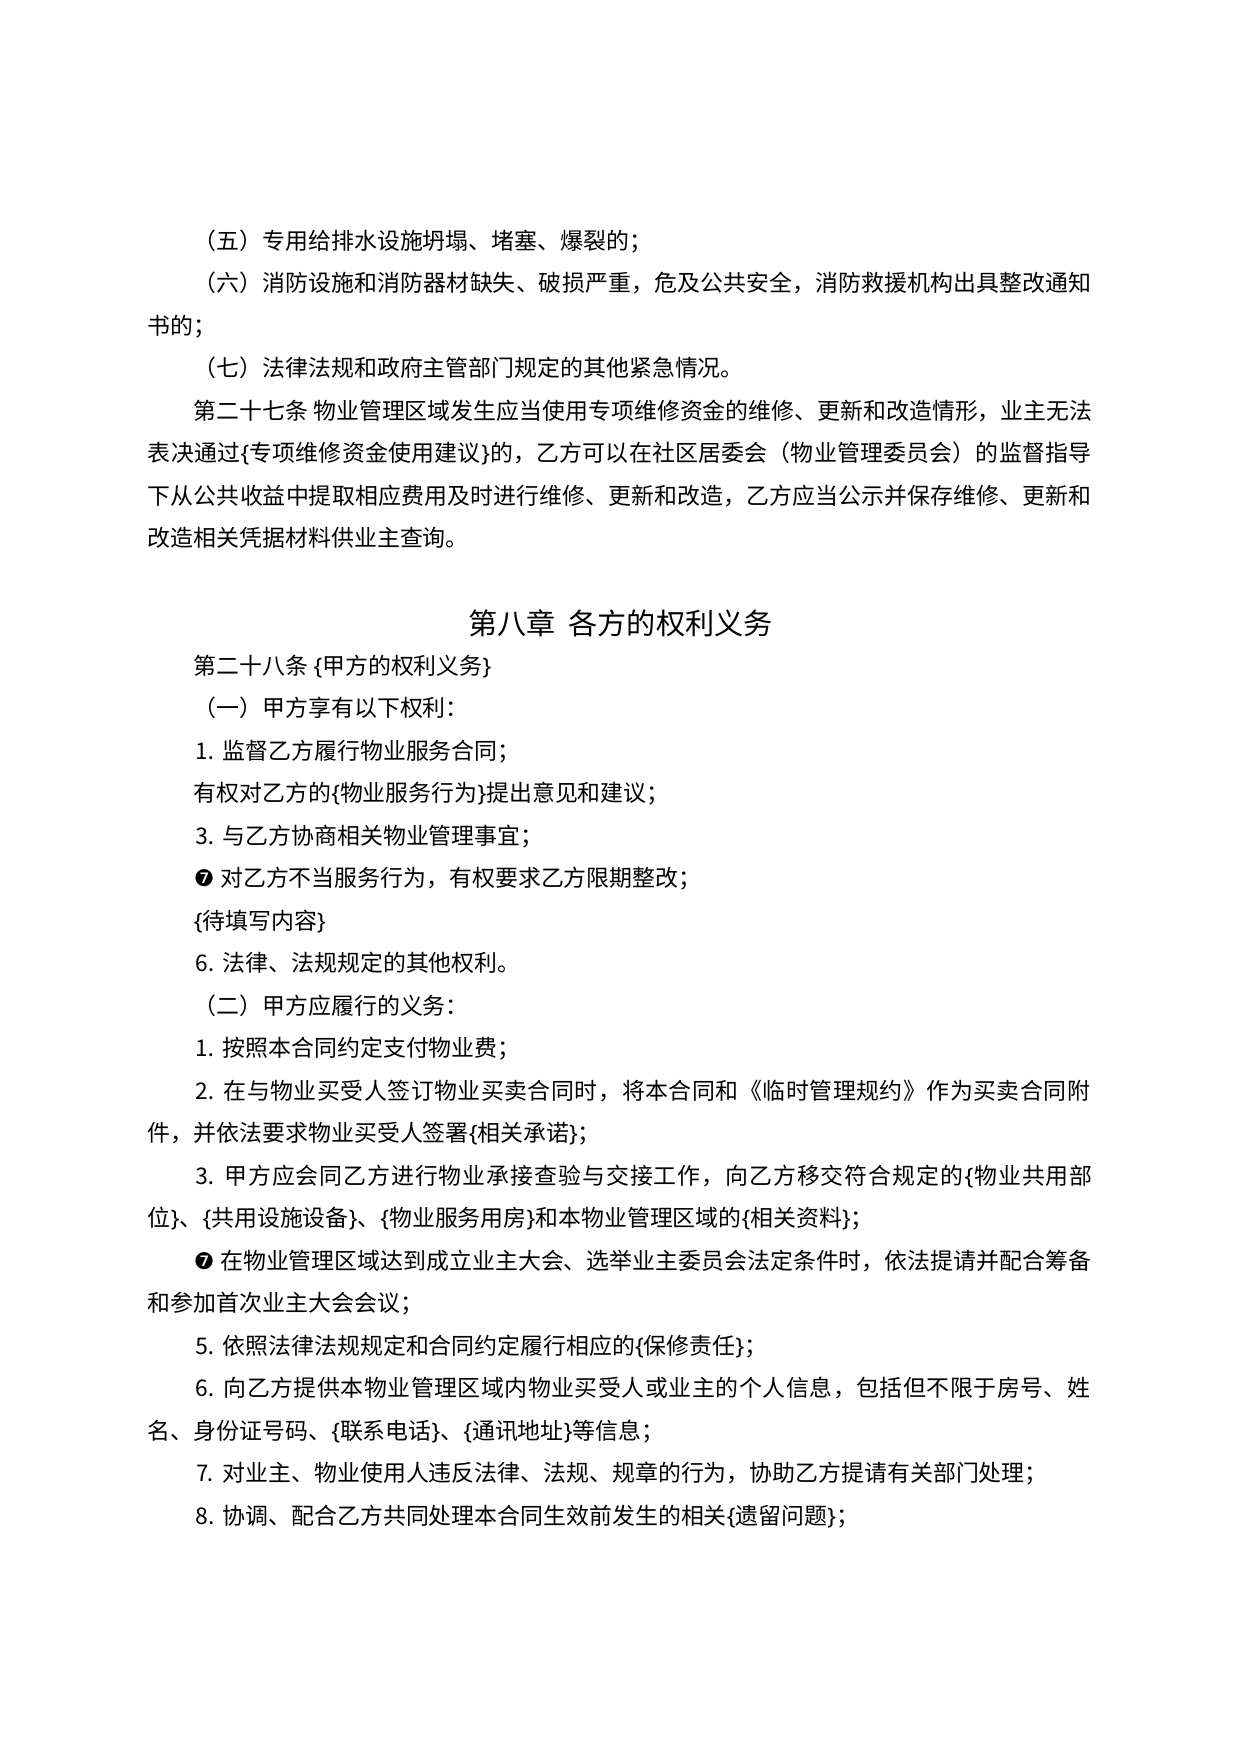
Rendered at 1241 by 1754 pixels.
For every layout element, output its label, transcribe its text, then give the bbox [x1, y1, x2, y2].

text （一）甲方享有以下权利： [148, 686, 1092, 728]
text （六）消防设施和消防器材缺失、破损严重，危及公共安全，消防救援机构出具整改通知书的； [148, 261, 1092, 346]
text （七）法律法规和政府主管部门规定的其他紧急情况。 [148, 346, 1092, 388]
text ⒊ 与乙方协商相关物业管理事宜； [148, 813, 1092, 856]
text ⒎ 对业主、物业使用人违反法律、法规、规章的行为，协助乙方提请有关部门处理； [148, 1451, 1092, 1493]
text （五）专用给排水设施坍塌、堵塞、爆裂的； [148, 218, 1092, 261]
text 第二十八条 {甲方的权利义务} [148, 643, 1092, 686]
text {待填写内容} [148, 898, 1092, 941]
text ⒌ 依照法律法规规定和合同约定履行相应的{保修责任}； [148, 1323, 1092, 1366]
text （二）甲方应履行的义务： [148, 983, 1092, 1026]
text ⒈ 监督乙方履行物业服务合同； [148, 728, 1092, 771]
text 有权对乙方的{物业服务行为}提出意见和建议； [148, 771, 1092, 813]
text ⒏ 协调、配合乙方共同处理本合同生效前发生的相关{遗留问题}； [148, 1493, 1092, 1536]
text 第二十七条 物业管理区域发生应当使用专项维修资金的维修、更新和改造情形，业主无法表决通过{专项维修资金使用建议}的，乙方可以在社区居委会（物业管理委员会）的监督指导下从公共收益中提取相应费用及时进行维修、更新和改造，乙方应当公示并保存维修、更新和改造相关凭据材料供业主查询。 [148, 388, 1092, 558]
text ⒊ 甲方应会同乙方进行物业承接查验与交接工作，向乙方移交符合规定的{物业共用部位}、{共用设施设备}、{物业服务用房}和本物业管理区域的{相关资料}； [148, 1153, 1092, 1238]
text ⒉ 在与物业买受人签订物业买卖合同时，将本合同和《临时管理规约》作为买卖合同附件，并依法要求物业买受人签署{相关承诺}； [148, 1068, 1092, 1153]
text ⒍ 向乙方提供本物业管理区域内物业买受人或业主的个人信息，包括但不限于房号、姓名、身份证号码、{联系电话}、{通讯地址}等信息； [148, 1366, 1092, 1451]
text ❼ 对乙方不当服务行为，有权要求乙方限期整改； [148, 856, 1092, 898]
text ❼ 在物业管理区域达到成立业主大会、选举业主委员会法定条件时，依法提请并配合筹备和参加首次业主大会会议； [148, 1238, 1092, 1323]
text ⒈ 按照本合同约定支付物业费； [148, 1026, 1092, 1068]
text ⒍ 法律、法规规定的其他权利。 [148, 941, 1092, 983]
text 第八章 各方的权利义务 [148, 601, 1092, 643]
